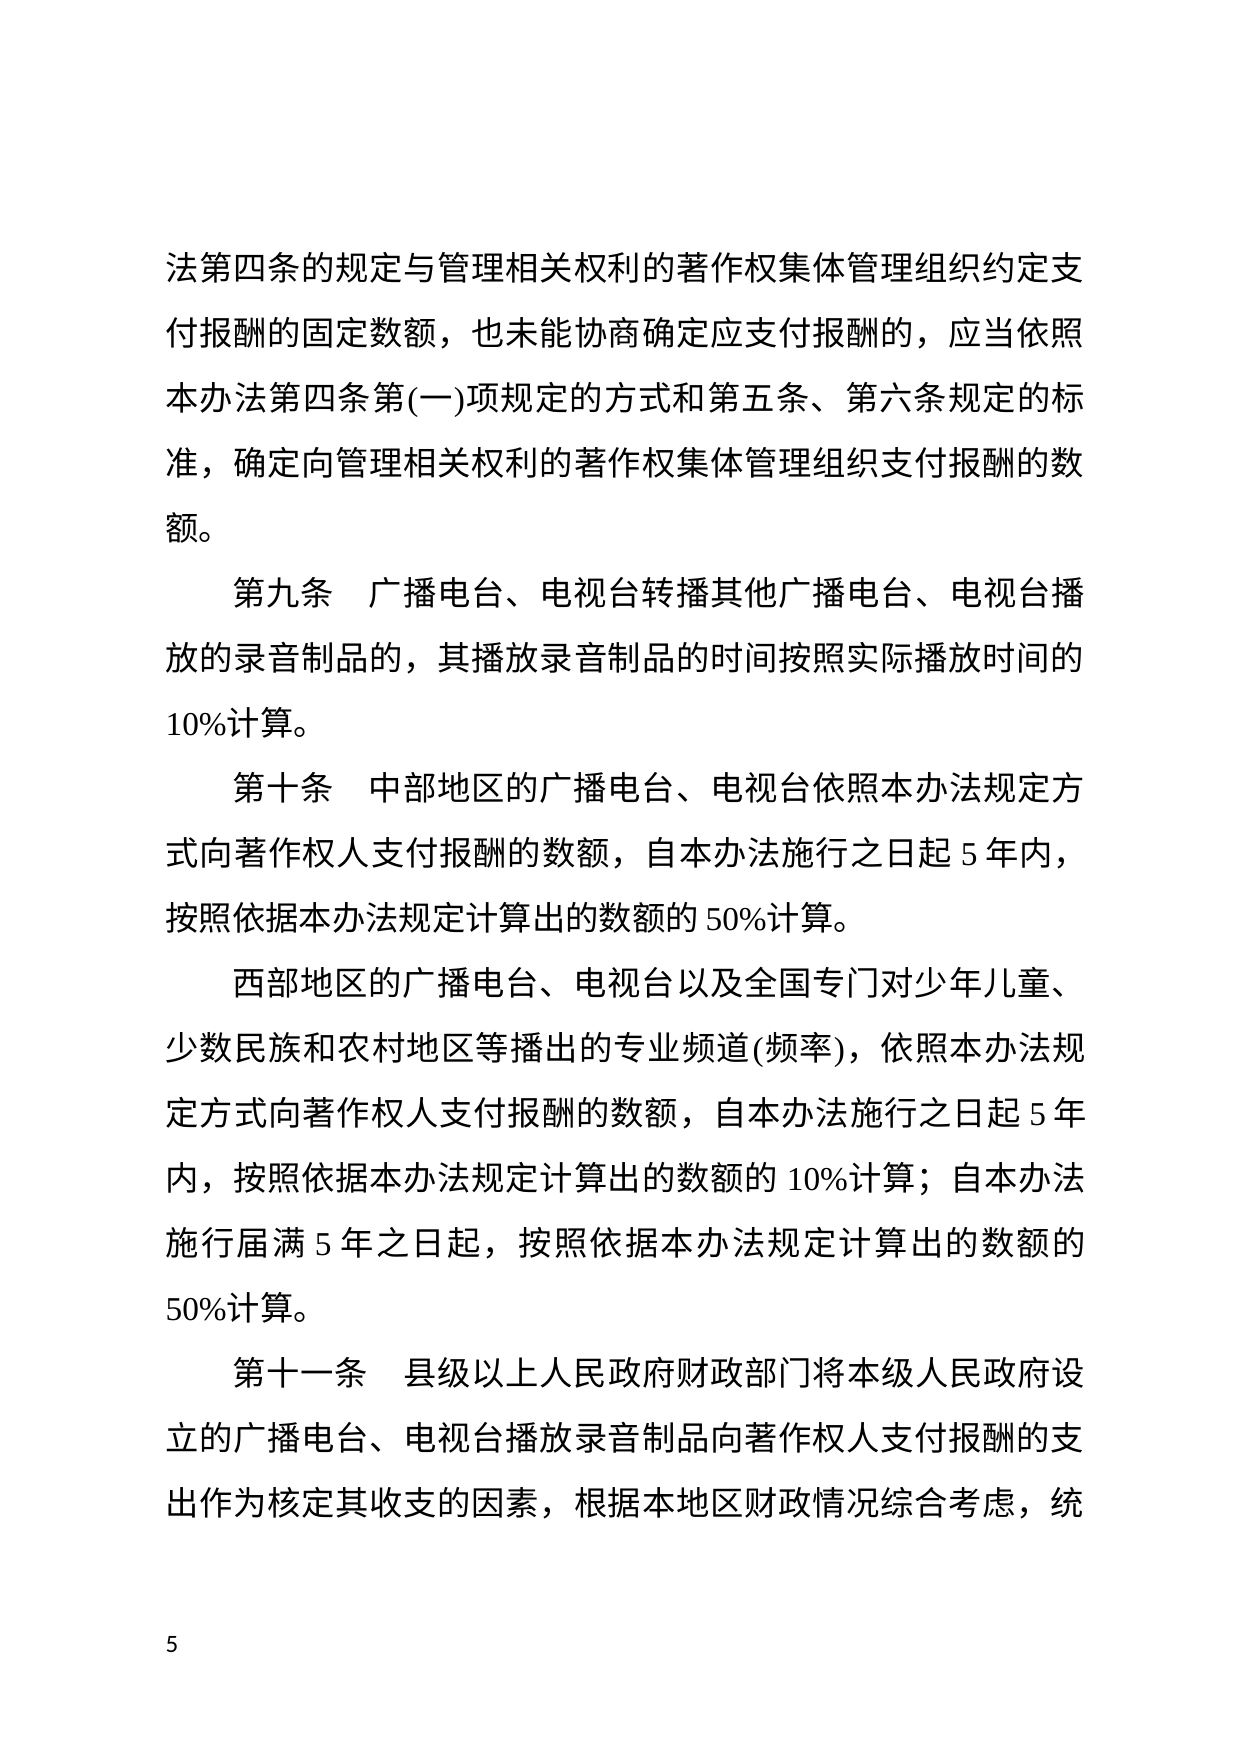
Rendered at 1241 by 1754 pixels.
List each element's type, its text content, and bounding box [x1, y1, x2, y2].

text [165, 1338, 1087, 1533]
text 西部地区的广播电台、电视台以及全国专门对少年儿童、少数民族和农村地区等播出的专业频道(频率)，依照本办法规定方式向著作权人支付报酬的数额，自本办法施行之日起5年内，按照依据本办法规定计算出的数额的10%计算；自本办法施行届满5年之日起，按照依据本办法规定计算出的数额的50%计算。 [165, 948, 1087, 1338]
text 第十条 中部地区的广播电台、电视台依照本办法规定方式向著作权人支付报酬的数额，自本办法施行之日起5年内，按照依据本办法规定计算出的数额的50%计算。 [165, 753, 1087, 948]
text 第九条 广播电台、电视台转播其他广播电台、电视台播放的录音制品的，其播放录音制品的时间按照实际播放时间的10%计算。 [165, 558, 1087, 753]
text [165, 233, 1087, 558]
